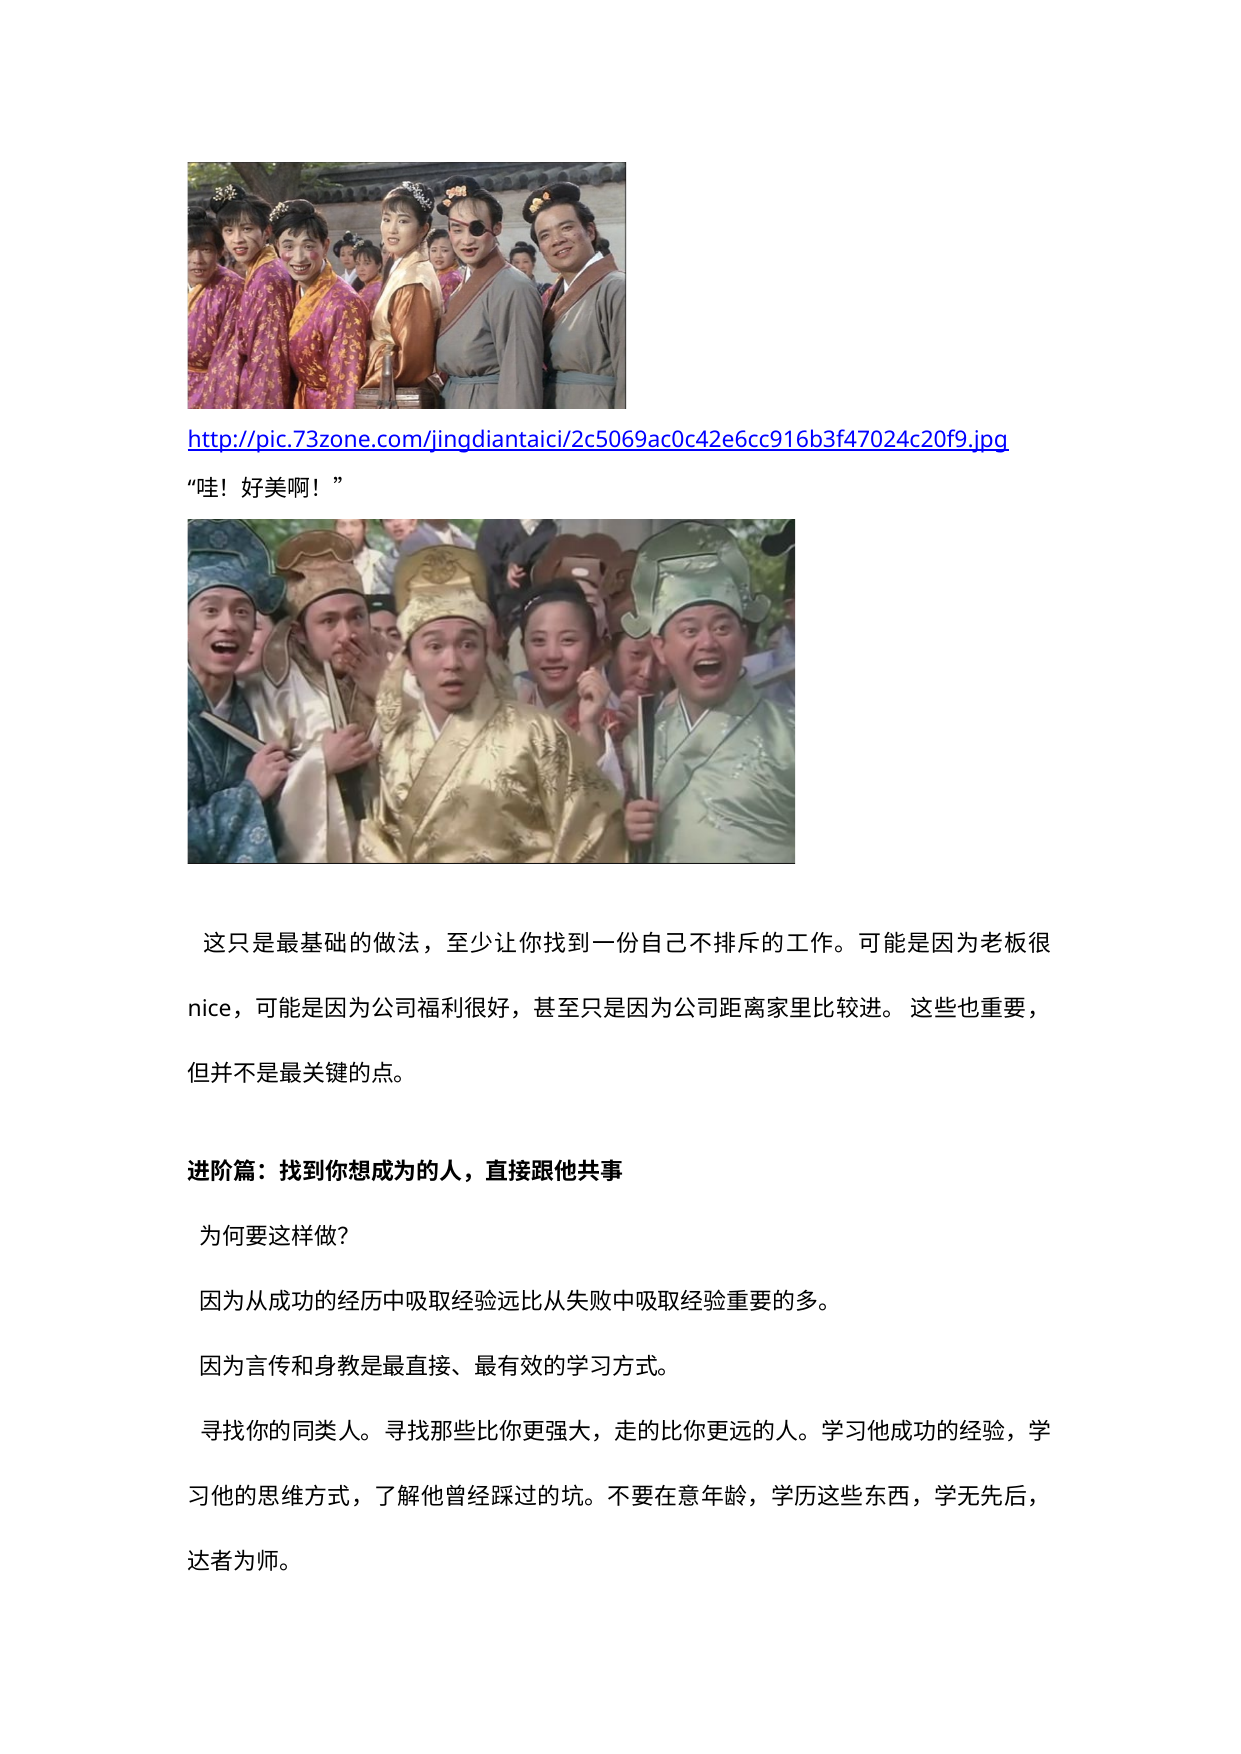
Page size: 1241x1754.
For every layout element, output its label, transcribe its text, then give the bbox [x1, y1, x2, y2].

text 因为言传和身教是最直接、最有效的学习方式。 [187, 1332, 1053, 1397]
text “哇！好美啊！” [187, 454, 1053, 519]
text 为何要这样做？ [187, 1202, 1053, 1267]
picture [187, 519, 796, 864]
text http://pic.73zone.com/jingdiantaici/2c5069ac0c42e6cc916b3f47024c20f9.jpg [187, 422, 1053, 454]
text 这只是最基础的做法，至少让你找到一份自己不排斥的工作。可能是因为老板很nice，可能是因为公司福利很好，甚至只是因为公司距离家里比较进。 这些也重要，但并不是最关键的点。 [187, 909, 1053, 1104]
picture [187, 162, 627, 409]
text 进阶篇：找到你想成为的人，直接跟他共事 [187, 1137, 1053, 1202]
text 因为从成功的经历中吸取经验远比从失败中吸取经验重要的多。 [187, 1267, 1053, 1332]
text 寻找你的同类人。寻找那些比你更强大，走的比你更远的人。学习他成功的经验，学习他的思维方式，了解他曾经踩过的坑。不要在意年龄，学历这些东西，学无先后，达者为师。 [187, 1397, 1053, 1592]
